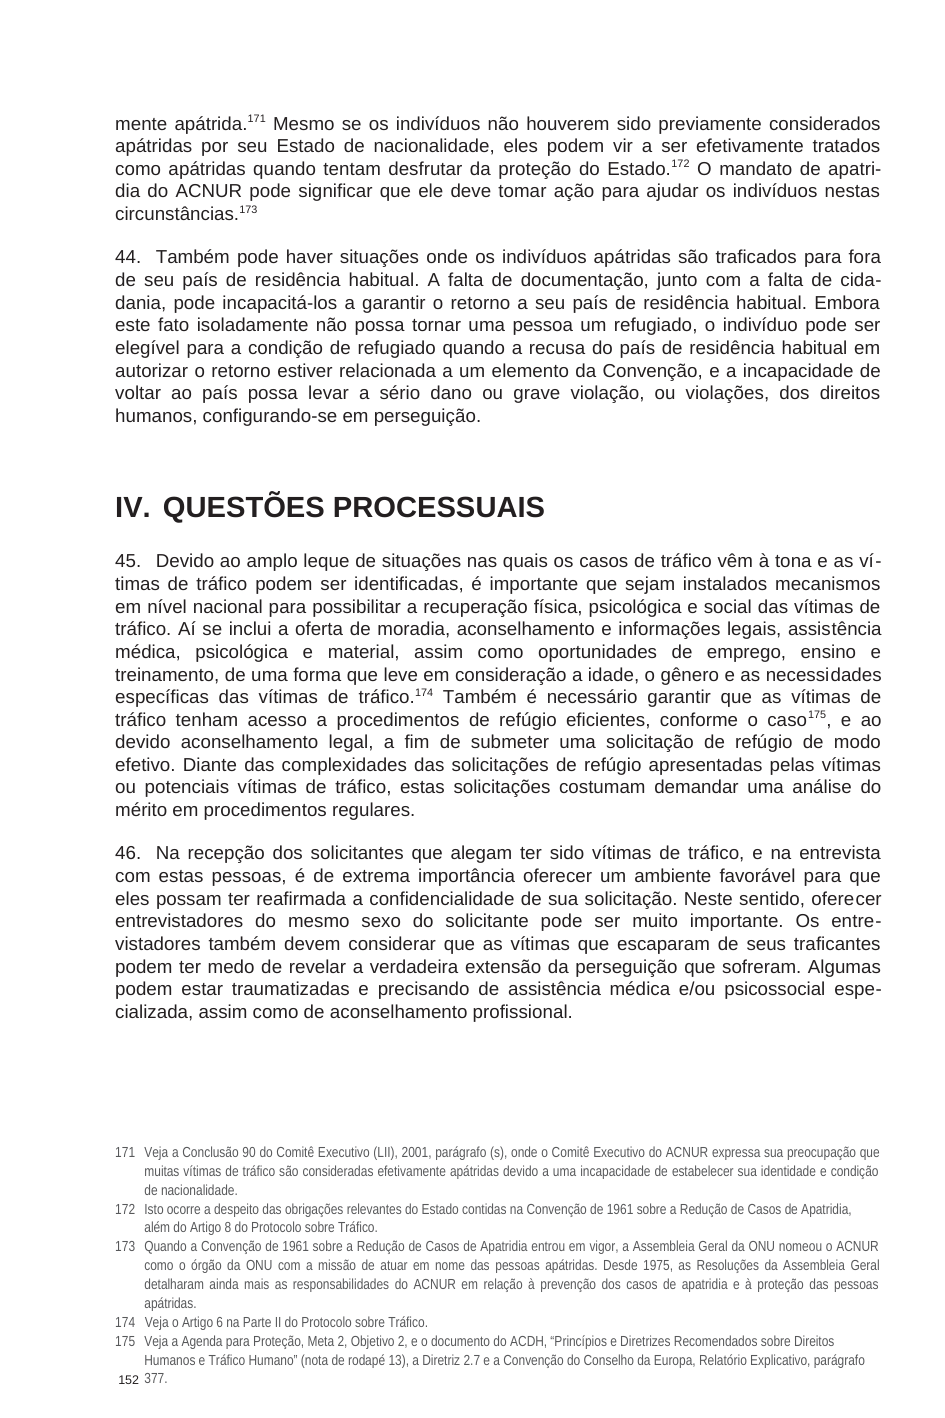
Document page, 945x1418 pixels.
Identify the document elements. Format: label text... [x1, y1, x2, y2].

list Também pode haver situações onde os indivíduos apátridas são traficados para fora de seu país de residência habitual. A falta de documentação, junto com a falta de cidadania, pode incapacitá-los a garantir o retorno a seu país de residência habitual. Embora este fato isoladamente não possa tornar uma pessoa um refugiado, o indivíduo pode ser elegível para a condição de refugiado quando a recusa do país de residência habitual em autorizar o retorno estiver relacionada a um elemento da Convenção, e a incapacidade de voltar ao país possa levar a sério dano ou grave violação, ou violações, dos direitos humanos, configurando-se em perseguição. [115, 246, 881, 426]
list Na recepção dos solicitantes que alegam ter sido vítimas de tráfico, e na entrevista com estas pessoas, é de extrema importância oferecer um ambiente favorável para que eles possam ter reafirmada a confidencialidade de sua solicitação. Neste sentido, oferecer entrevistadores do mesmo sexo do solicitante pode ser muito importante. Os entrevistadores também devem considerar que as vítimas que escaparam de seus traficantes podem ter medo de revelar a verdadeira extensão da perseguição que sofreram. Algumas podem estar traumatizadas e precisando de assistência médica e/ou psicossocial especializada, assim como de aconselhamento profissional. [115, 842, 881, 1022]
list QUESTÕES PROCESSUAIS [52, 490, 881, 523]
list Devido ao amplo leque de situações nas quais os casos de tráfico vêm à tona e as vítimas de tráfico podem ser identificadas, é importante que sejam instalados mecanismos em nível nacional para possibilitar a recuperação física, psicológica e social das vítimas de tráfico. Aí se inclui a oferta de moradia, aconselhamento e informações legais, assistência médica, psicológica e material, assim como oportunidades de emprego, ensino e treinamento, de uma forma que leve em consideração a idade, o gênero e as necessidades específicas das vítimas de tráfico. Também é necessário garantir que as vítimas de tráfico tenham acesso a procedimentos de refúgio eficientes, conforme o caso, e ao devido aconselhamento legal, a fim de submeter uma solicitação de refúgio de modo efetivo. Diante das complexidades das solicitações de refúgio apresentadas pelas vítimas ou potenciais vítimas de tráfico, estas solicitações costumam demandar uma análise do mérito em procedimentos regulares. [115, 550, 881, 821]
text mente apátrida. Mesmo se os indivíduos não houverem sido previamente considerados apátridas por seu Estado de nacionalidade, eles podem vir a ser efetivamente tratados como apátridas quando tentam desfrutar da proteção do Estado. O mandato de apatri- dia do ACNUR pode significar que ele deve tomar ação para ajudar os indivíduos nestas circunstâncias. [115, 112, 881, 224]
